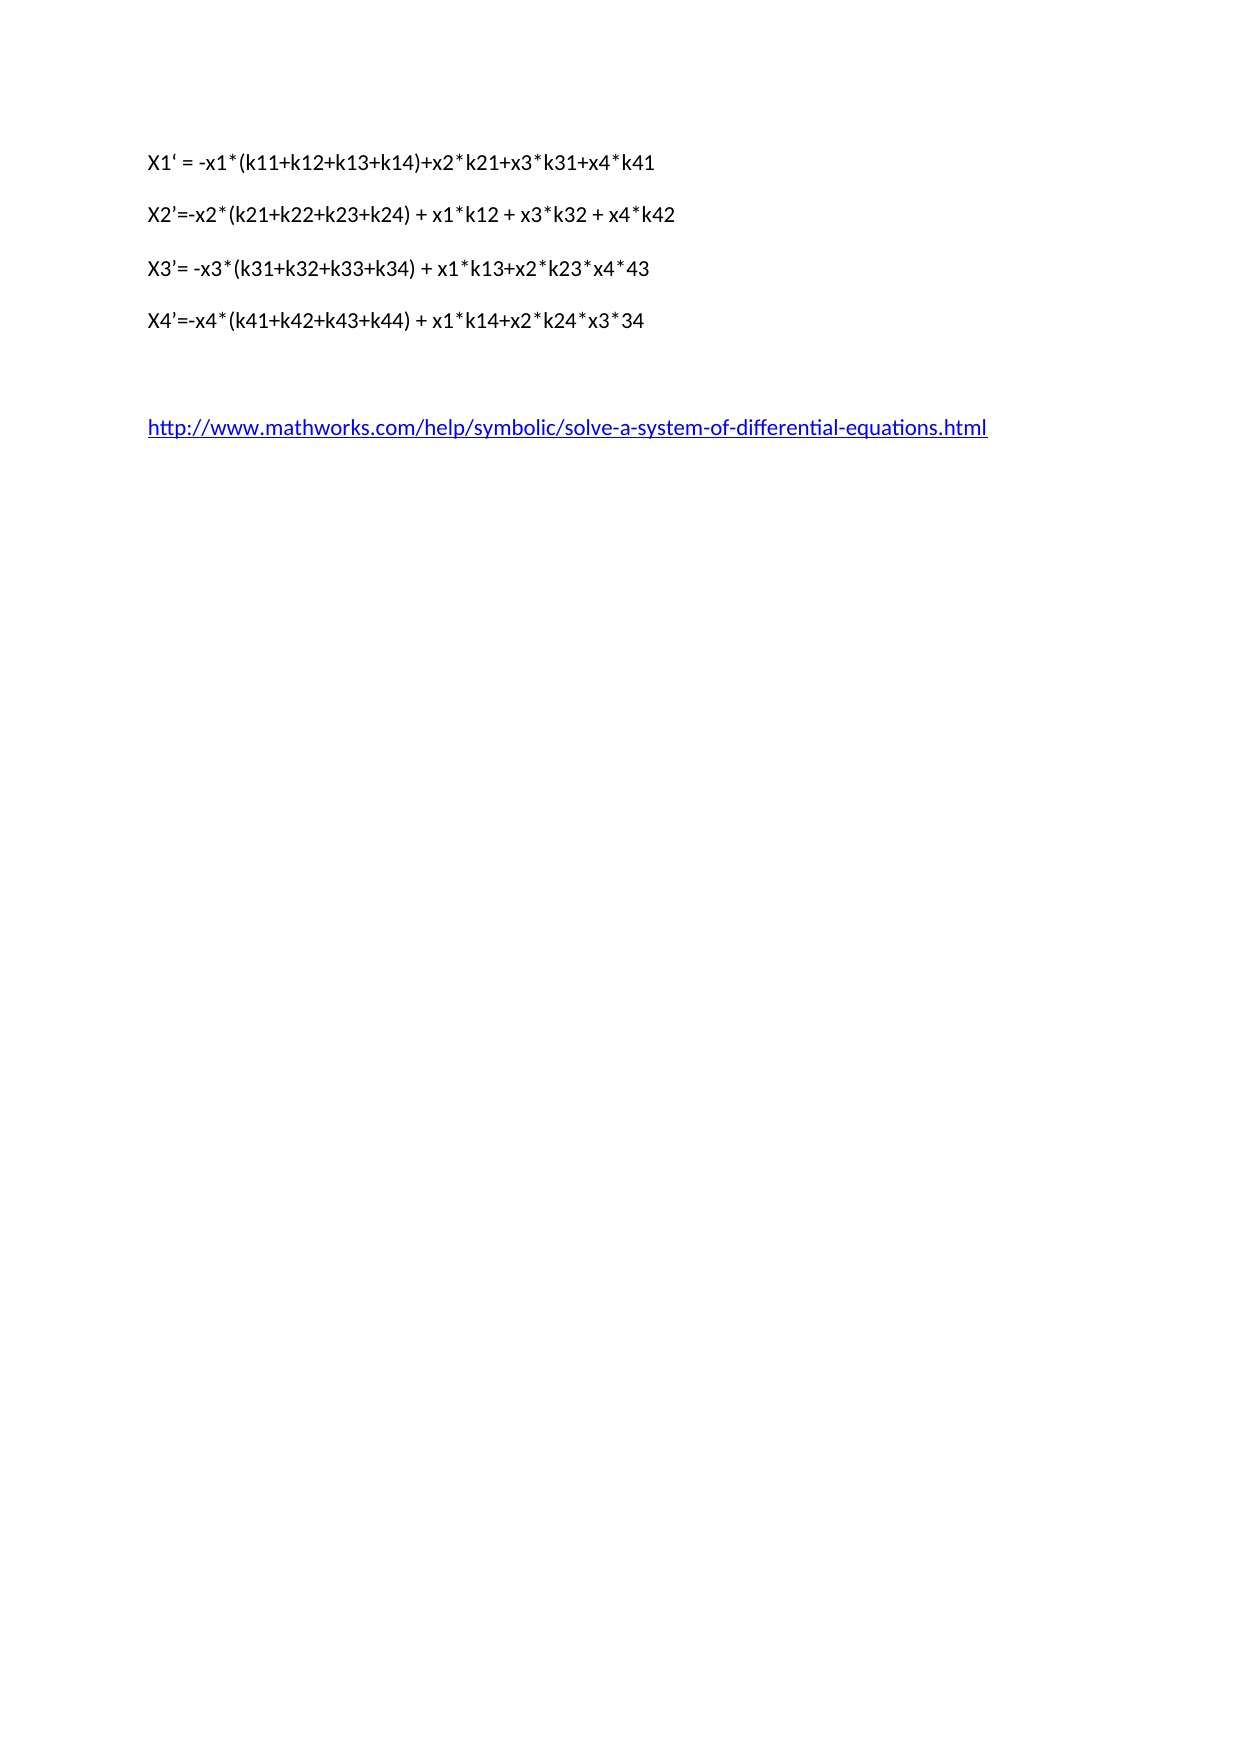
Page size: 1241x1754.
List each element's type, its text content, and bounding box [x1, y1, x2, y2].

text X3’= -x3*(k31+k32+k33+k34) + x1*k13+x2*k23*x4*43 [148, 254, 1093, 282]
text X2’=-x2*(k21+k22+k23+k24) + x1*k12 + x3*k32 + x4*k42 [148, 201, 1093, 229]
text X1‘ = -x1*(k11+k12+k13+k14)+x2*k21+x3*k31+x4*k41 [148, 148, 1093, 176]
text http://www.mathworks.com/help/symbolic/solve-a-system-of-differential-equations.html [148, 413, 1093, 441]
text X4’=-x4*(k41+k42+k43+k44) + x1*k14+x2*k24*x3*34 [148, 307, 1093, 335]
